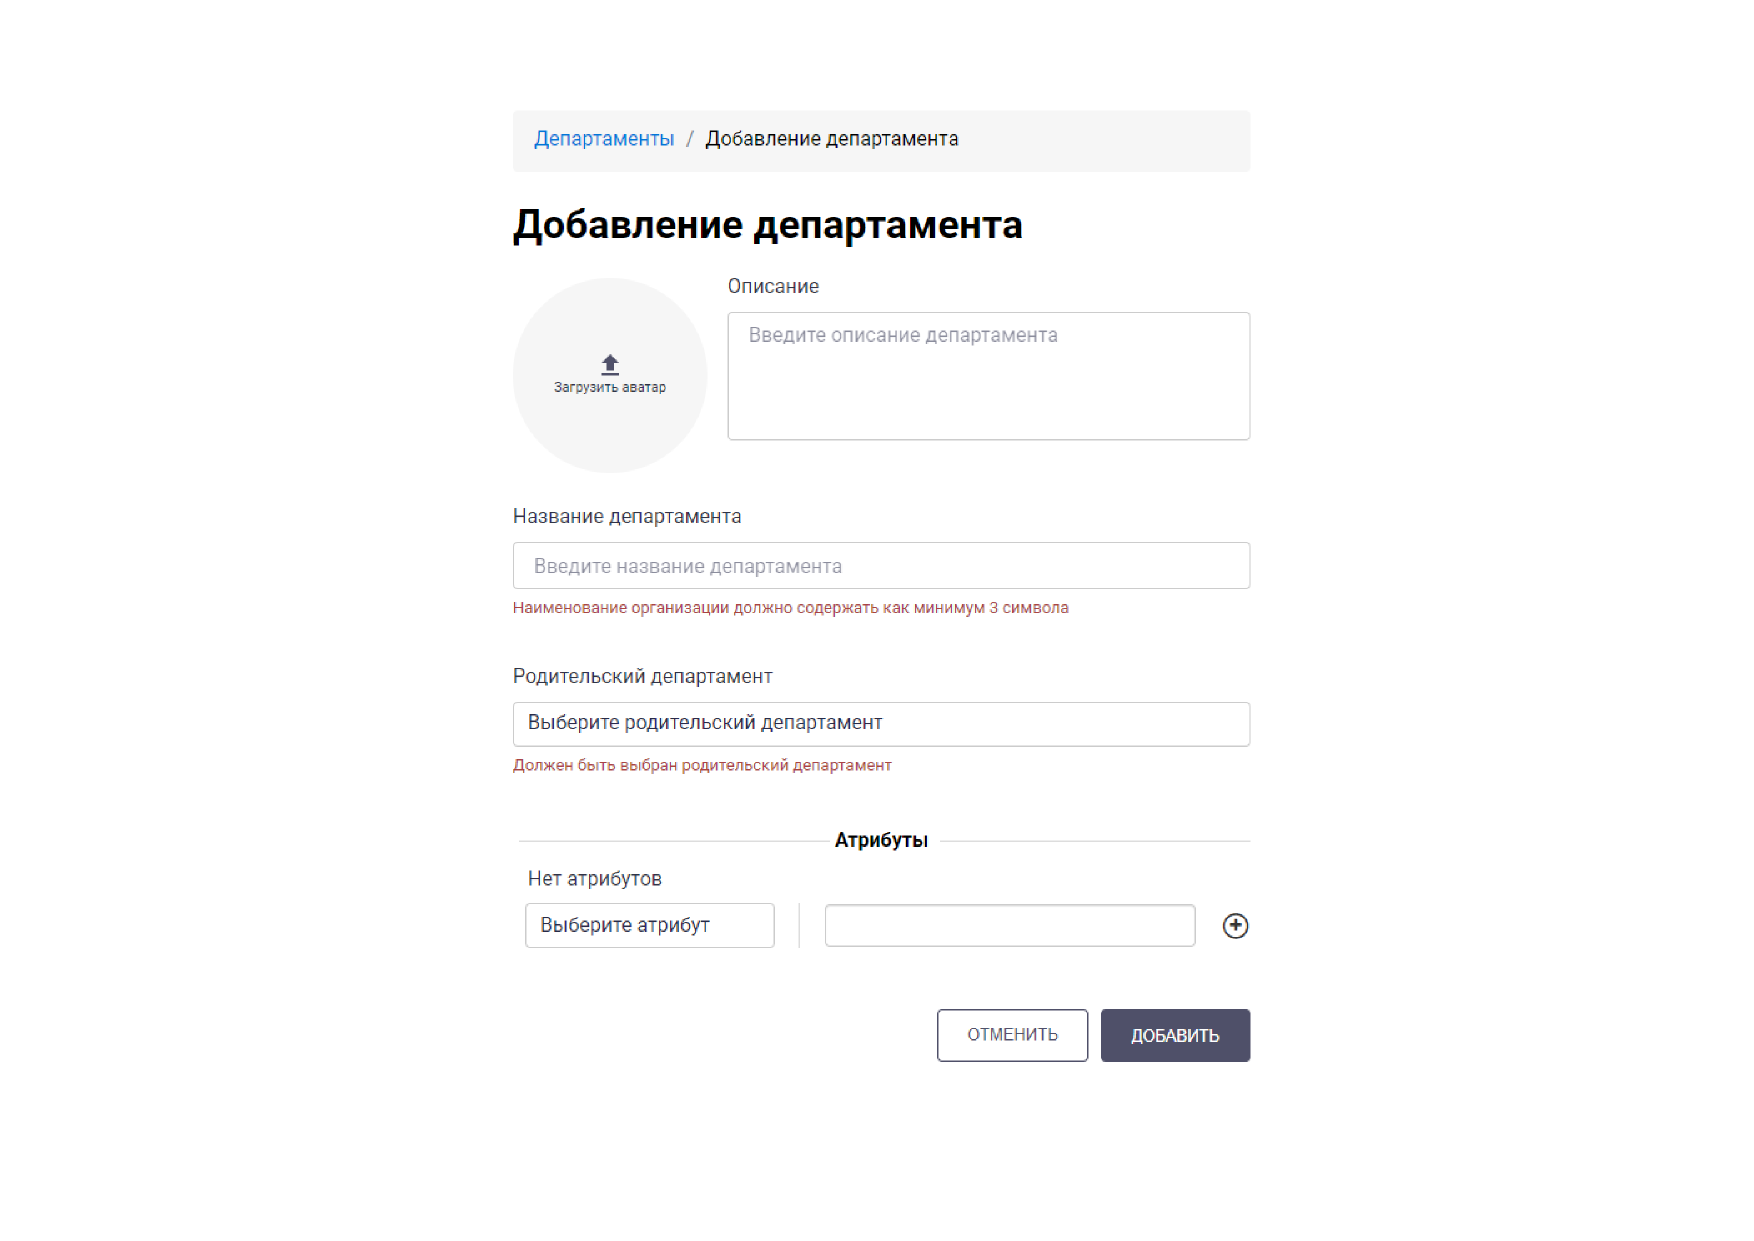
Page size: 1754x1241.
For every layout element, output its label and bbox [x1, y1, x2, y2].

picture [445, 75, 1309, 1109]
